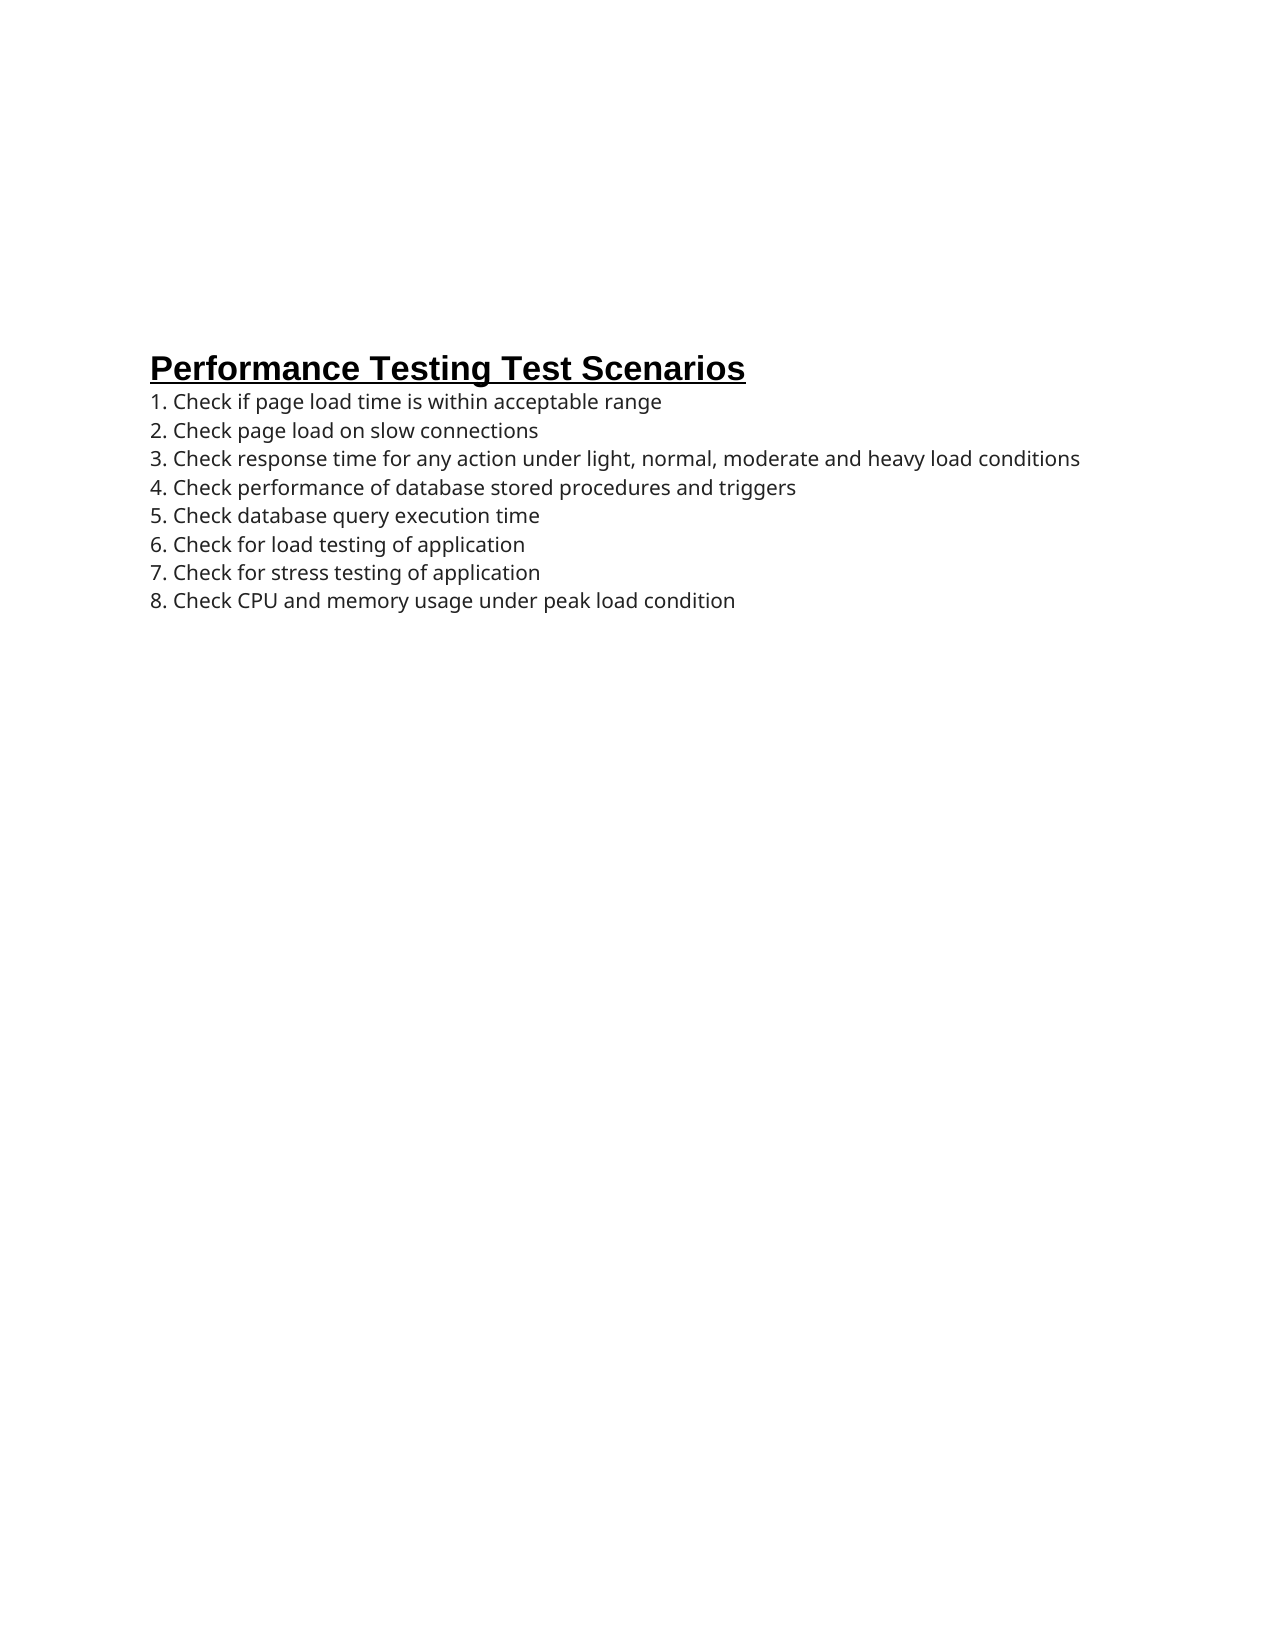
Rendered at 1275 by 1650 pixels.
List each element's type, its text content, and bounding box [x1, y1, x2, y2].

text Performance Testing Test Scenarios [150, 348, 1125, 387]
text 1. Check if page load time is within acceptable range 2. Check page load on slow connections 3. Check response time for any action under light, normal, moderate and heavy load conditions 4. Check performance of database stored procedures and triggers 5. Check database query execution time 6. Check for load testing of application 7. Check for stress testing of application 8. Check CPU and memory usage under peak load condition [150, 387, 1125, 615]
